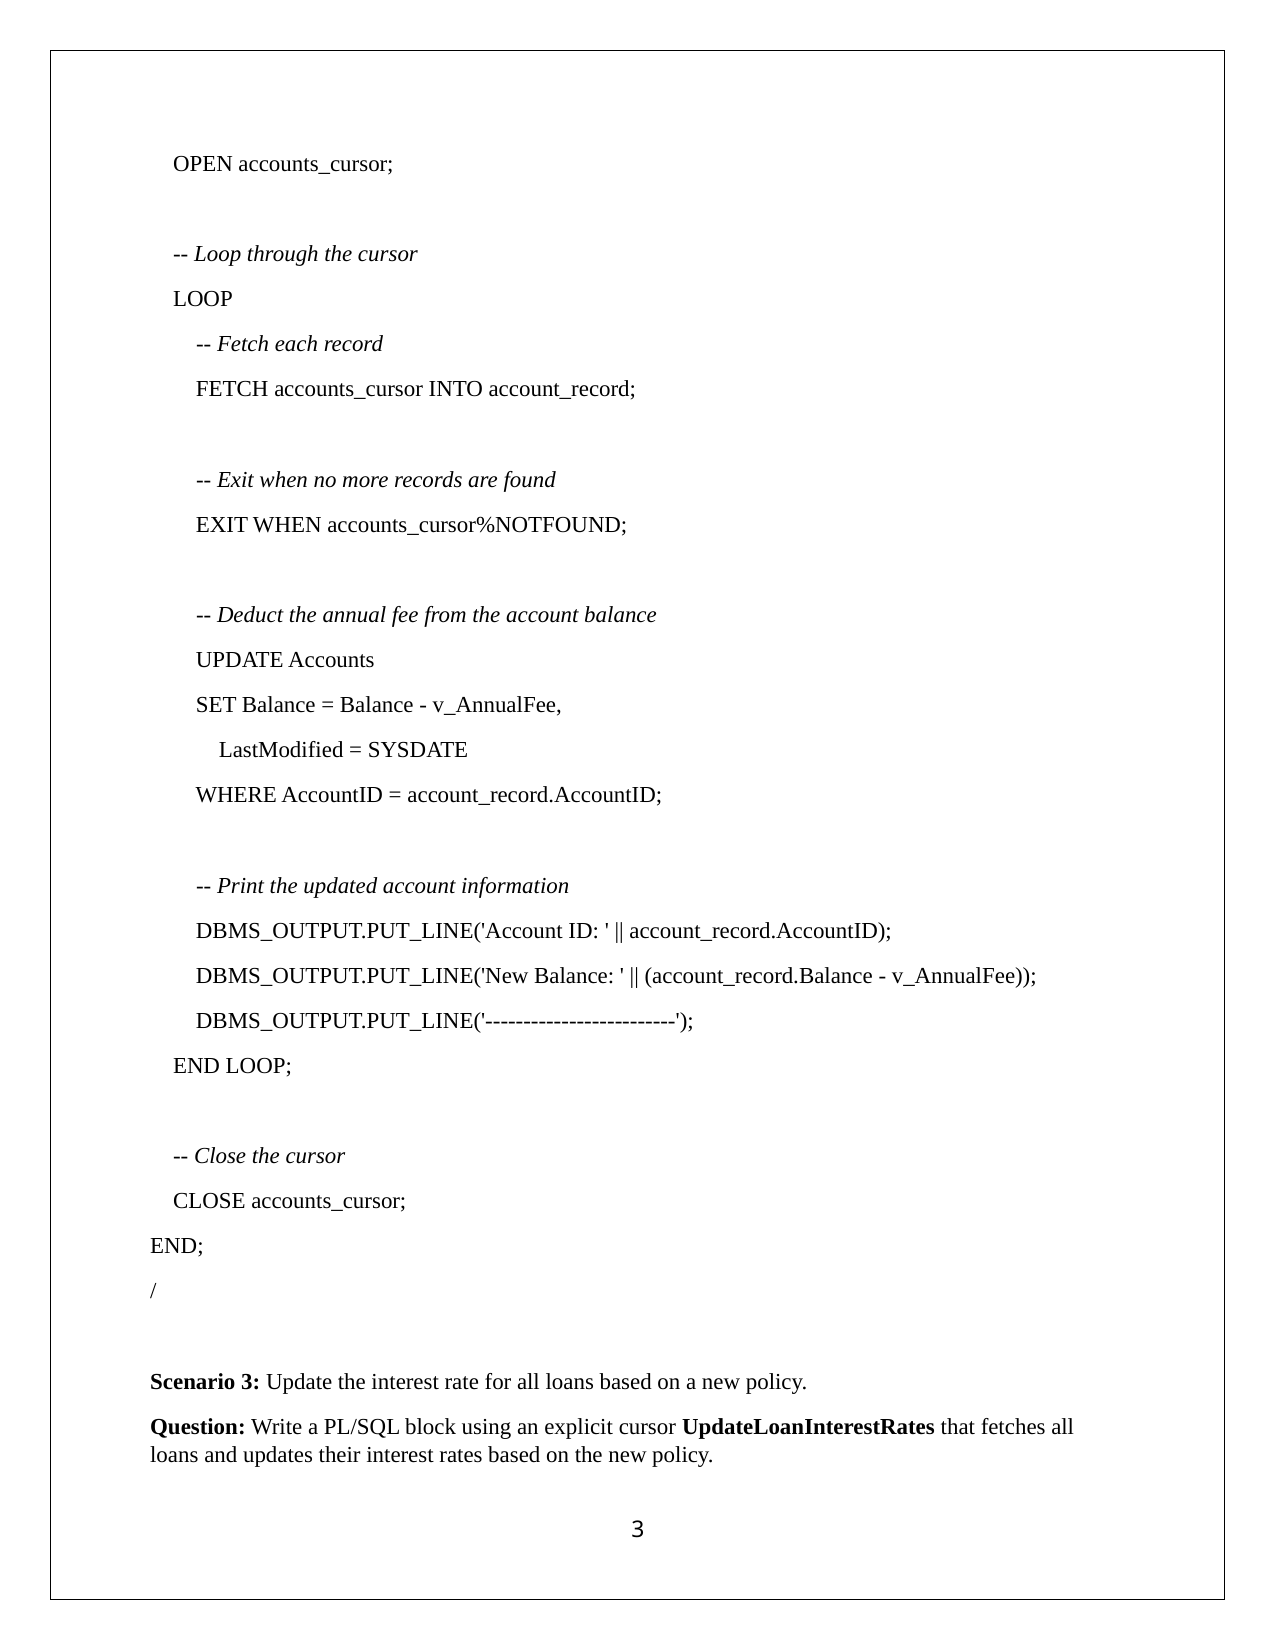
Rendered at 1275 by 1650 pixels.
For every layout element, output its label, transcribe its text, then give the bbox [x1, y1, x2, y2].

text EXIT WHEN accounts_cursor%NOTFOUND; [150, 511, 1125, 537]
text -- Fetch each record [150, 330, 1125, 357]
text END; [150, 1232, 1125, 1259]
text UPDATE Accounts [150, 646, 1125, 672]
text LOOP [150, 285, 1125, 312]
text OPEN accounts_cursor; [150, 150, 1125, 176]
text SET Balance = Balance - v_AnnualFee, [150, 691, 1125, 718]
text DBMS_OUTPUT.PUT_LINE('-------------------------'); [150, 1007, 1125, 1033]
text -- Loop through the cursor [150, 240, 1125, 267]
text END LOOP; [150, 1052, 1125, 1078]
text -- Close the cursor [150, 1142, 1125, 1169]
text DBMS_OUTPUT.PUT_LINE('New Balance: ' || (account_record.Balance - v_AnnualFee)); [150, 962, 1125, 988]
text LastModified = SYSDATE [150, 736, 1125, 763]
text Scenario 3: Update the interest rate for all loans based on a new policy. [150, 1368, 1125, 1394]
text -- Print the updated account information [150, 872, 1125, 898]
text DBMS_OUTPUT.PUT_LINE('Account ID: ' || account_record.AccountID); [150, 917, 1125, 943]
text CLOSE accounts_cursor; [150, 1187, 1125, 1214]
text / [150, 1278, 1125, 1304]
text -- Deduct the annual fee from the account balance [150, 601, 1125, 627]
text Question: Write a PL/SQL block using an explicit cursor UpdateLoanInterestRates that fetches all loans and updates their interest rates based on the new policy. [150, 1413, 1125, 1468]
text FETCH accounts_cursor INTO account_record; [150, 376, 1125, 402]
text WHERE AccountID = account_record.AccountID; [150, 781, 1125, 808]
text -- Exit when no more records are found [150, 466, 1125, 492]
